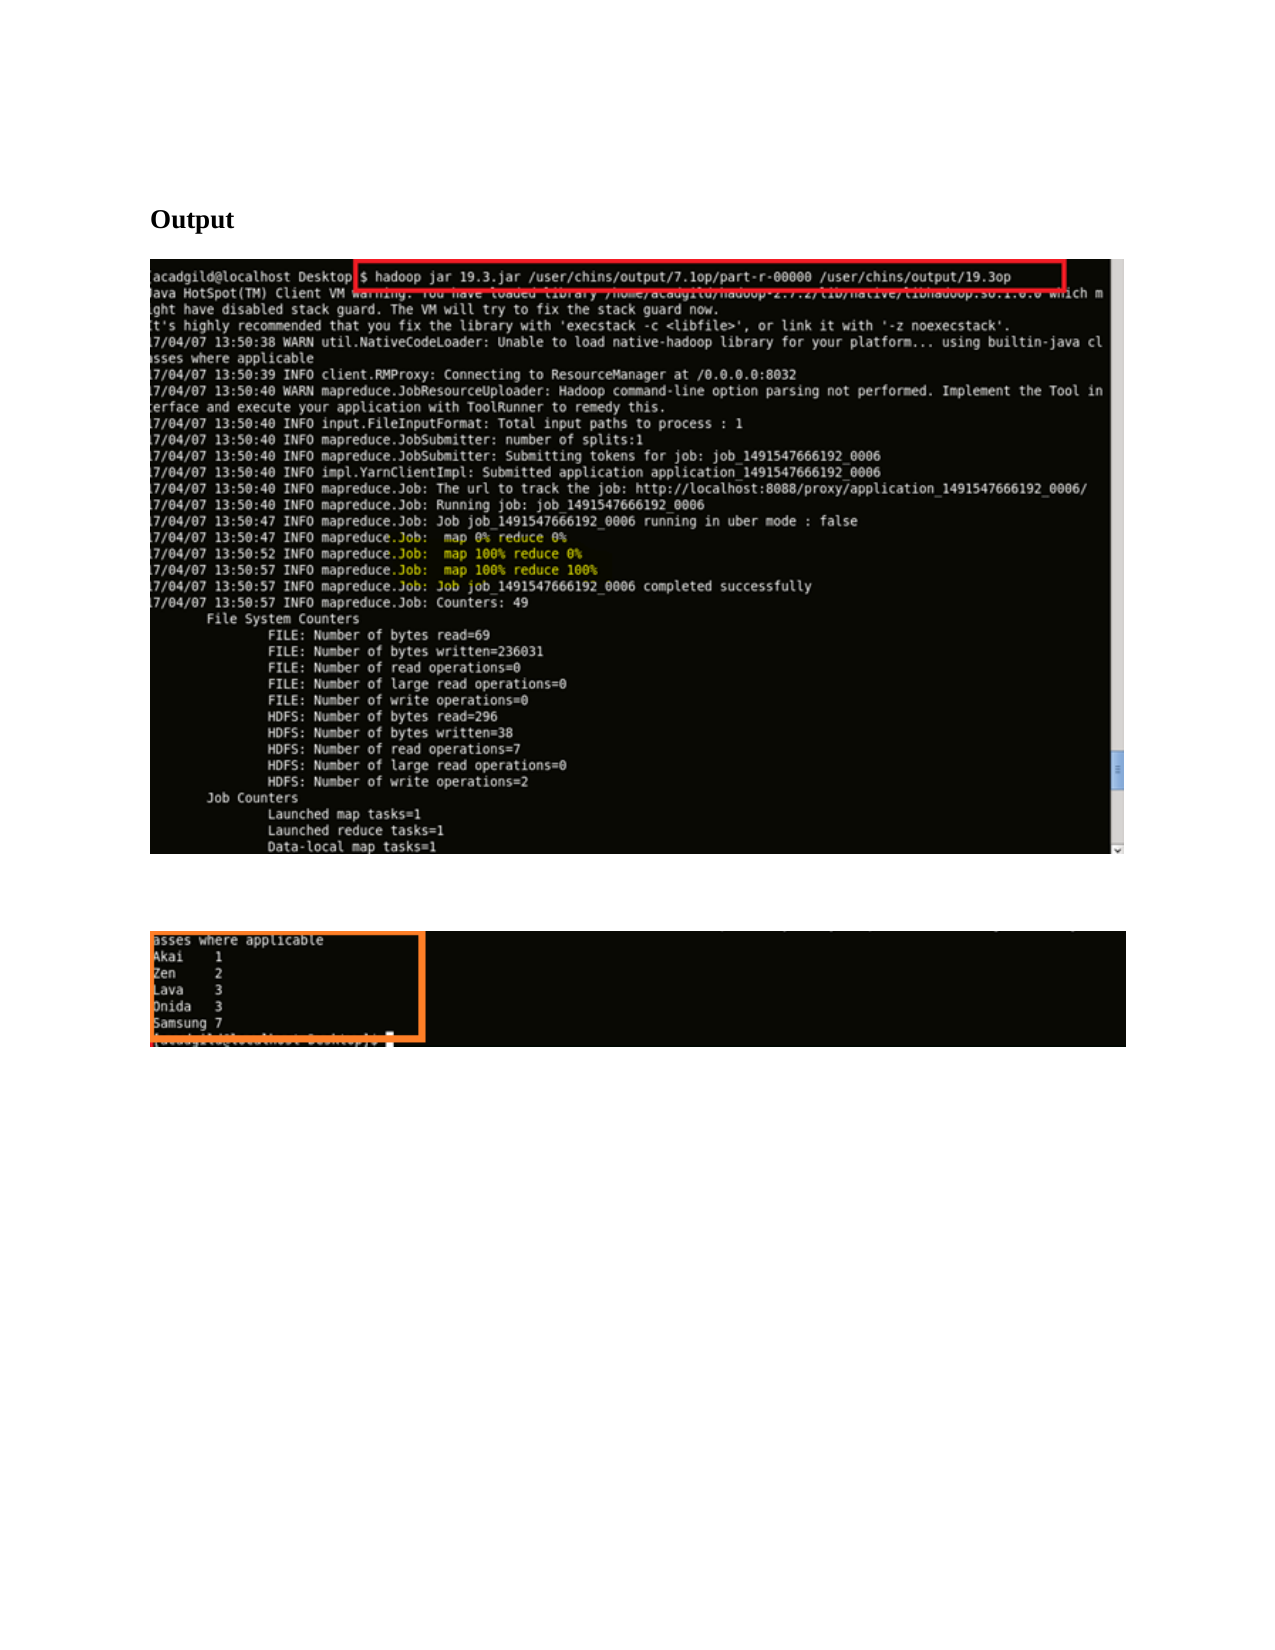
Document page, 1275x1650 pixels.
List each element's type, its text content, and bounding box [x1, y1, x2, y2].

picture [150, 259, 1124, 854]
picture [150, 931, 1126, 1047]
text Output [150, 203, 1125, 234]
